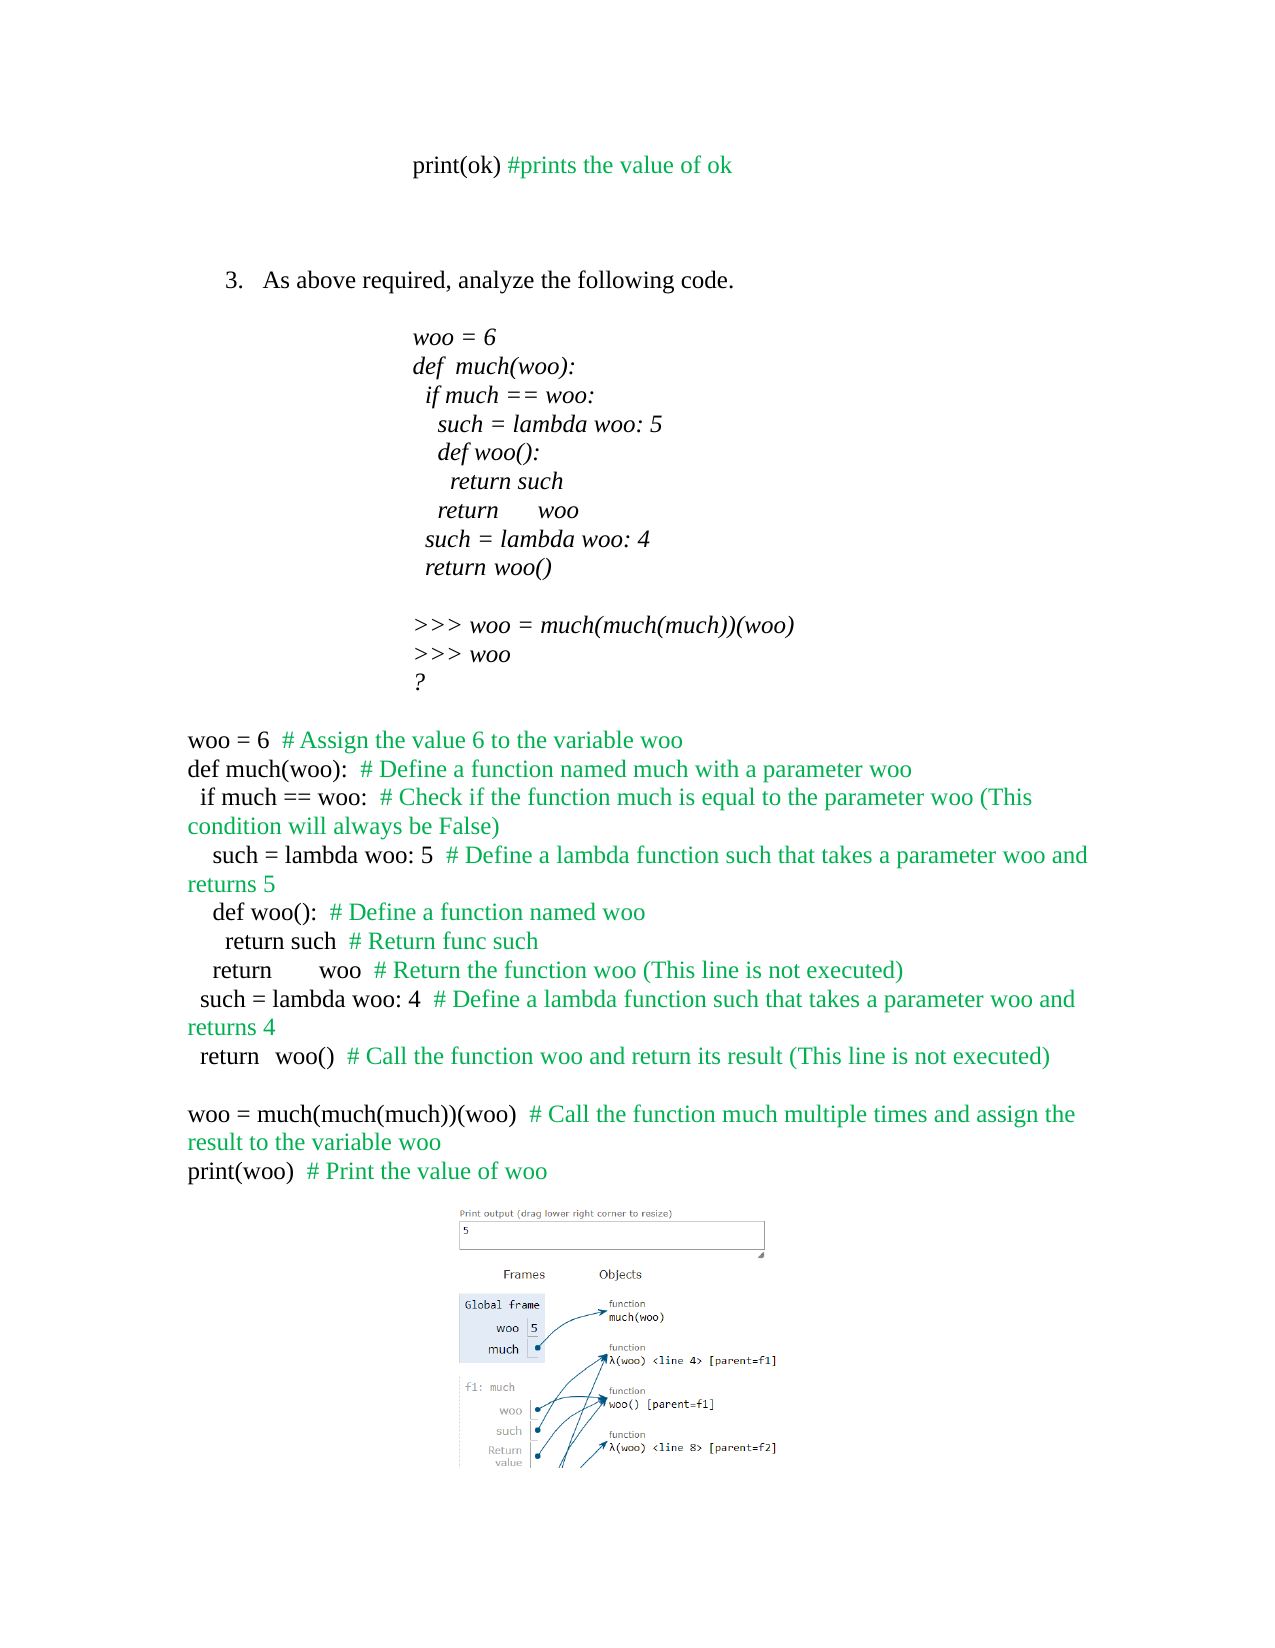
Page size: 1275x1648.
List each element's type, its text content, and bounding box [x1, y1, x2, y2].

text print(woo) # Print the value of woo [187, 1156, 1088, 1185]
text >>> woo = much(much(much))(woo) [412, 610, 1088, 639]
text return woo [412, 495, 1088, 524]
picture [453, 1204, 797, 1468]
text def much(woo): [412, 351, 1088, 380]
text woo = 6 # Assign the value 6 to the variable woo [187, 725, 1088, 754]
text return woo() # Call the function woo and return its result (This line is not executed) [187, 1041, 1088, 1070]
text print(ok) #prints the value of ok [337, 150, 1088, 179]
text if much == woo: # Check if the function much is equal to the parameter woo (This condition will always be False) [187, 782, 1088, 840]
text such = lambda woo: 5 [412, 409, 1088, 437]
text return woo() [412, 552, 1088, 581]
text return such # Return func such [187, 926, 1088, 955]
text such = lambda woo: 5 # Define a lambda function such that takes a parameter woo and returns 5 [187, 840, 1088, 897]
text such = lambda woo: 4 # Define a lambda function such that takes a parameter woo and returns 4 [187, 984, 1088, 1041]
text def woo(): # Define a function named woo [187, 897, 1088, 926]
text def woo(): [412, 437, 1088, 466]
text return such [412, 466, 1088, 495]
text def much(woo): # Define a function named much with a parameter woo [187, 754, 1088, 782]
text return woo # Return the function woo (This line is not executed) [187, 955, 1088, 984]
text woo = 6 [412, 322, 1088, 351]
text such = lambda woo: 4 [412, 524, 1088, 552]
list As above required, analyze the following code. [225, 265, 1088, 294]
text >>> woo [412, 639, 1088, 667]
text woo = much(much(much))(woo) # Call the function much multiple times and assign the result to the variable woo [187, 1099, 1088, 1156]
text ? [412, 667, 1088, 696]
text if much == woo: [412, 380, 1088, 409]
